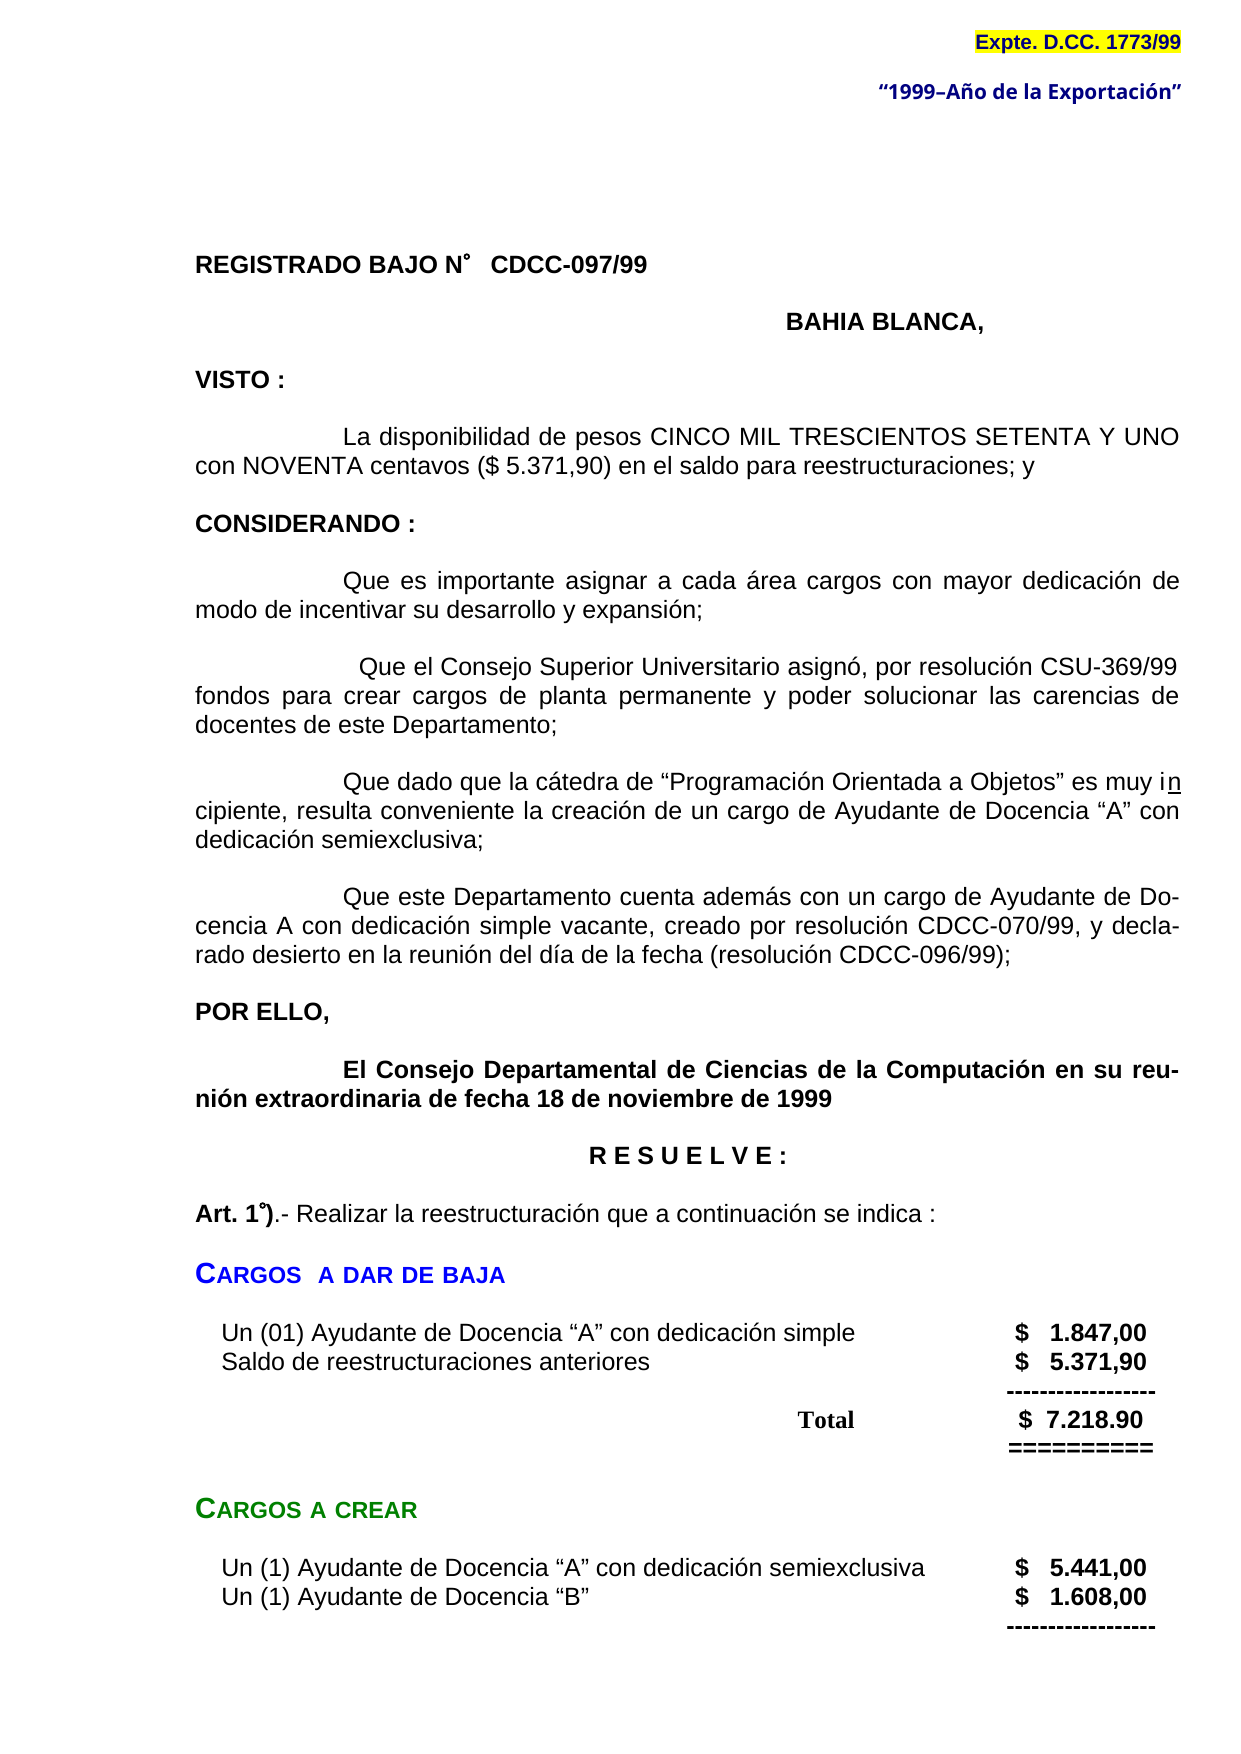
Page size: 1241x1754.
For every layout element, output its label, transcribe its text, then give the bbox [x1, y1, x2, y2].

table_header Un (01) Ayudante de Docencia “A” con dedicación simple [210, 1319, 992, 1347]
text VISTO : [195, 365, 1181, 393]
text REGISTRADO BAJO N CDCC-097/99 [195, 250, 1181, 278]
table_cell Saldo de reestructuraciones anteriores [210, 1347, 992, 1405]
subtitle Cargos a crear [195, 1491, 1181, 1524]
text Que este Departamento cuenta además con un cargo de Ayudante de Do-cencia A con dedicación simple vacante, creado por resolución CDCC-070/99, y decla-rado desierto en la reunión del día de la fecha (resolución CDCC-096/99); [195, 882, 1181, 968]
subtitle Cargos a dar de baja [195, 1256, 1181, 1290]
table_header $ 1.847,00 [992, 1319, 1169, 1347]
text R E S U E L V E : [195, 1141, 1181, 1170]
table_cell $ 1.608,00 ------------------ [992, 1582, 1169, 1639]
text BAHIA BLANCA, [195, 307, 1181, 336]
text Que es importante asignar a cada área cargos con mayor dedicación de modo de incentivar su desarrollo y expansión; [195, 566, 1181, 623]
text POR ELLO, [195, 997, 1181, 1026]
text Que dado que la cátedra de “Programación Orientada a Objetos” es muy in cipiente, resulta conveniente la creación de un cargo de Ayudante de Docencia “A” con dedicación semiexclusiva; [195, 767, 1181, 853]
table_cell $ 7.218.90 ========== [992, 1405, 1169, 1462]
text El Consejo Departamental de Ciencias de la Computación en su reu-nión extraordinaria de fecha 18 de noviembre de 1999 [195, 1055, 1181, 1112]
subtitle CONSIDERANDO : [195, 508, 1181, 537]
text “1999–Año de la Exportación” [195, 77, 1181, 106]
subtitle Expte. D.CC. 1773/99 [195, 29, 1181, 53]
text Art. 1).- Realizar la reestructuración que a continuación se indica : [195, 1198, 1181, 1227]
text La disponibilidad de pesos CINCO MIL TRESCIENTOS SETENTA Y UNO con NOVENTA centavos ($ 5.371,90) en el saldo para reestructuraciones; y [195, 422, 1181, 480]
table_cell $ 5.371,90 ------------------ [992, 1347, 1169, 1405]
table_header $ 5.441,00 [992, 1553, 1169, 1582]
text Que el Consejo Superior Universitario asignó, por resolución CSU-369/99 fondos para crear cargos de planta permanente y poder solucionar las carencias de docentes de este Departamento; [195, 623, 1181, 738]
table_cell Total [210, 1405, 992, 1462]
table_cell Un (1) Ayudante de Docencia “B” [210, 1582, 992, 1639]
table_header Un (1) Ayudante de Docencia “A” con dedicación semiexclusiva [210, 1553, 992, 1582]
